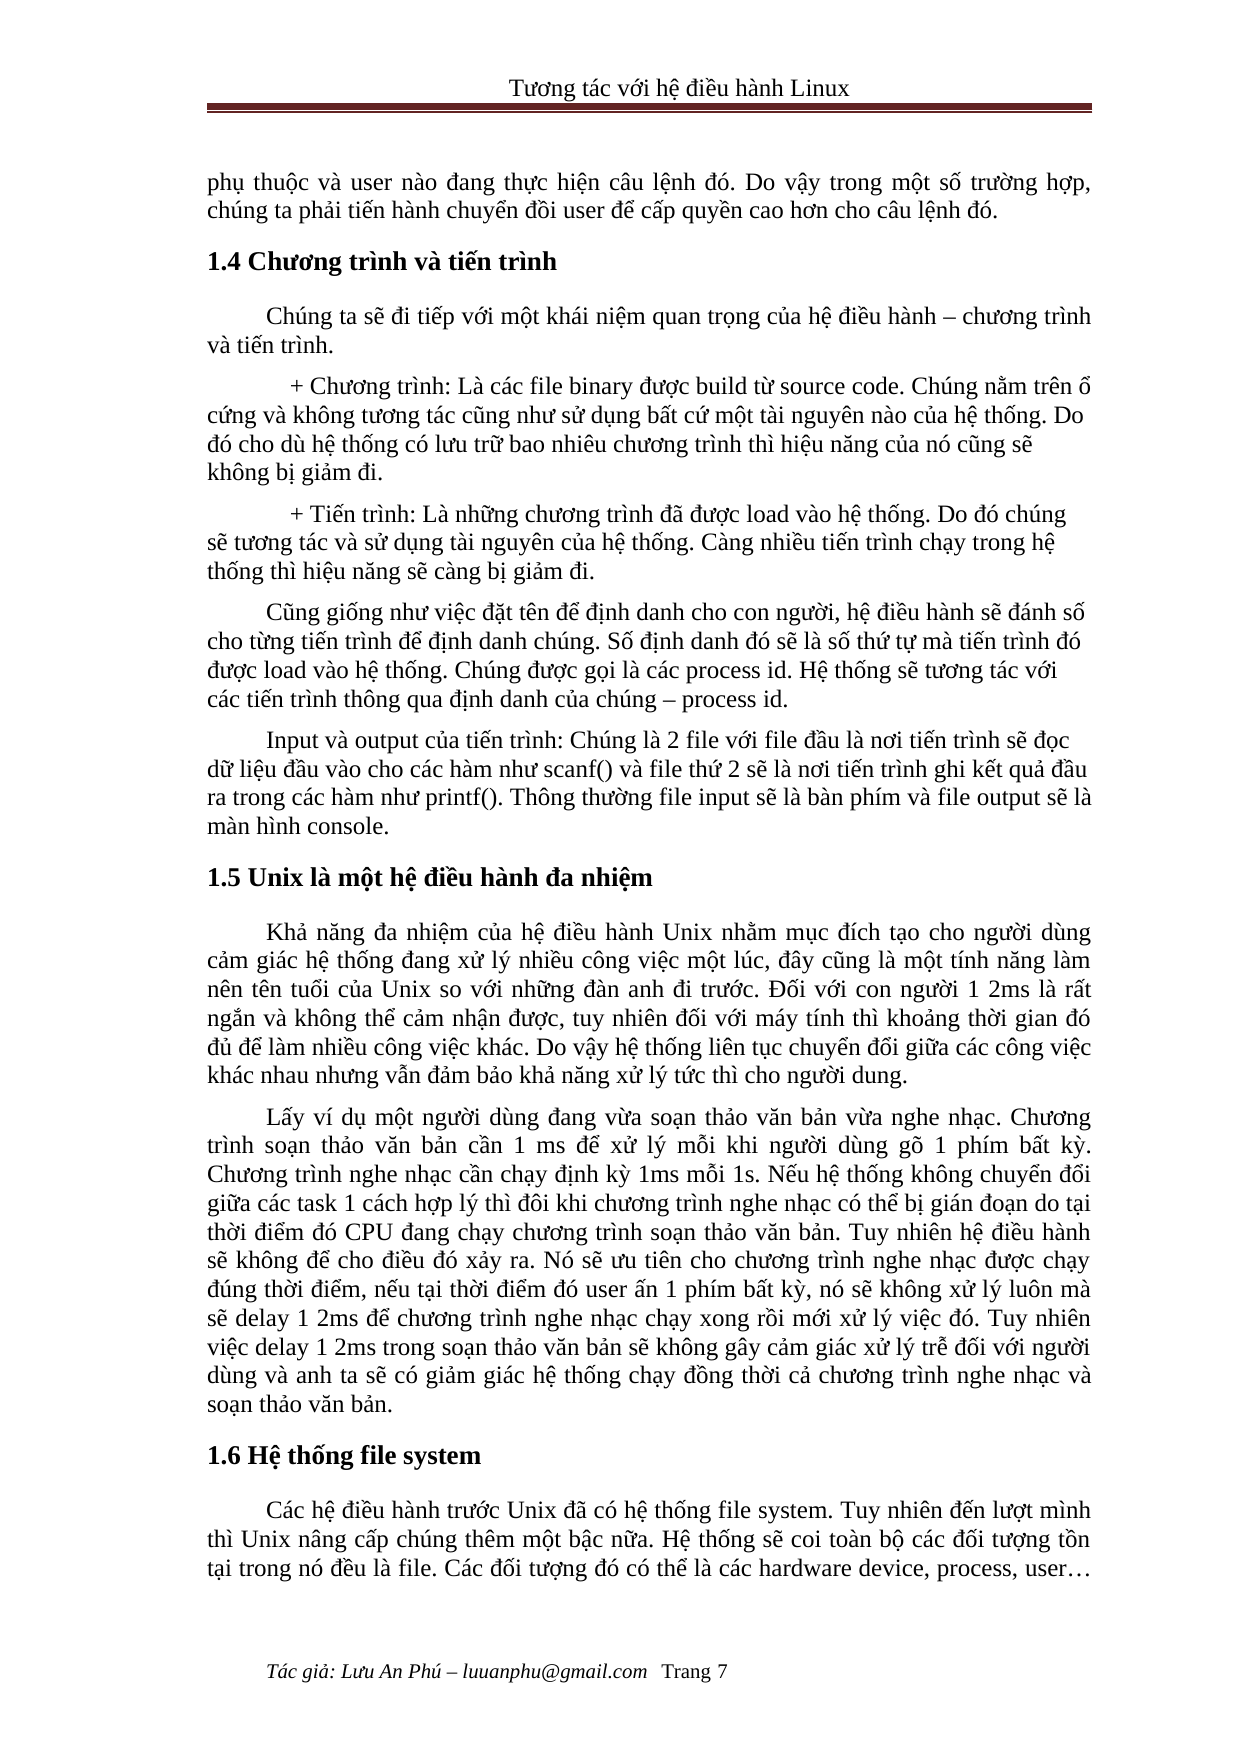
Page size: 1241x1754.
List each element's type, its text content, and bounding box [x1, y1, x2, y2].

text + Tiến trình: Là những chương trình đã được load vào hệ thống. Do đó chúng sẽ tương tác và sử dụng tài nguyên của hệ thống. Càng nhiều tiến trình chạy trong hệ thống thì hiệu năng sẽ càng bị giảm đi. [207, 499, 1092, 585]
subtitle Chương trình và tiến trình [207, 245, 1092, 276]
text Khả năng đa nhiệm của hệ điều hành Unix nhằm mục đích tạo cho người dùng cảm giác hệ thống đang xử lý nhiều công việc một lúc, đây cũng là một tính năng làm nên tên tuổi của Unix so với những đàn anh đi trước. Đối với con người 1 2ms là rất ngắn và không thể cảm nhận được, tuy nhiên đối với máy tính thì khoảng thời gian đó đủ để làm nhiều công việc khác. Do vậy hệ thống liên tục chuyển đổi giữa các công việc khác nhau nhưng vẫn đảm bảo khả năng xử lý tức thì cho người dung. [207, 917, 1092, 1089]
text Lấy ví dụ một người dùng đang vừa soạn thảo văn bản vừa nghe nhạc. Chương trình soạn thảo văn bản cần 1 ms để xử lý mỗi khi người dùng gõ 1 phím bất kỳ. Chương trình nghe nhạc cần chạy định kỳ 1ms mỗi 1s. Nếu hệ thống không chuyển đổi giữa các task 1 cách hợp lý thì đôi khi chương trình nghe nhạc có thể bị gián đoạn do tại thời điểm đó CPU đang chạy chương trình soạn thảo văn bản. Tuy nhiên hệ điều hành sẽ không để cho điều đó xảy ra. Nó sẽ ưu tiên cho chương trình nghe nhạc được chạy đúng thời điểm, nếu tại thời điểm đó user ấn 1 phím bất kỳ, nó sẽ không xử lý luôn mà sẽ delay 1 2ms để chương trình nghe nhạc chạy xong rồi mới xử lý việc đó. Tuy nhiên việc delay 1 2ms trong soạn thảo văn bản sẽ không gây cảm giác xử lý trễ đối với người dùng và anh ta sẽ có giảm giác hệ thống chạy đồng thời cả chương trình nghe nhạc và soạn thảo văn bản. [207, 1102, 1092, 1418]
text Input và output của tiến trình: Chúng là 2 file với file đầu là nơi tiến trình sẽ đọc dữ liệu đầu vào cho các hàm như scanf() và file thứ 2 sẽ là nơi tiến trình ghi kết quả đầu ra trong các hàm như printf(). Thông thường file input sẽ là bàn phím và file output sẽ là màn hình console. [207, 725, 1092, 840]
subtitle Unix là một hệ điều hành đa nhiệm [207, 861, 1092, 892]
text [207, 1495, 1092, 1581]
subtitle Hệ thống file system [207, 1439, 1092, 1470]
text Cũng giống như việc đặt tên để định danh cho con người, hệ điều hành sẽ đánh số cho từng tiến trình để định danh chúng. Số định danh đó sẽ là số thứ tự mà tiến trình đó được load vào hệ thống. Chúng được gọi là các process id. Hệ thống sẽ tương tác với các tiến trình thông qua định danh của chúng – process id. [207, 597, 1092, 712]
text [207, 167, 1092, 224]
text Chúng ta sẽ đi tiếp với một khái niệm quan trọng của hệ điều hành – chương trình và tiến trình. [207, 301, 1092, 359]
text + Chương trình: Là các file binary được build từ source code. Chúng nằm trên ổ cứng và không tương tác cũng như sử dụng bất cứ một tài nguyên nào của hệ thống. Do đó cho dù hệ thống có lưu trữ bao nhiêu chương trình thì hiệu năng của nó cũng sẽ không bị giảm đi. [207, 371, 1092, 486]
